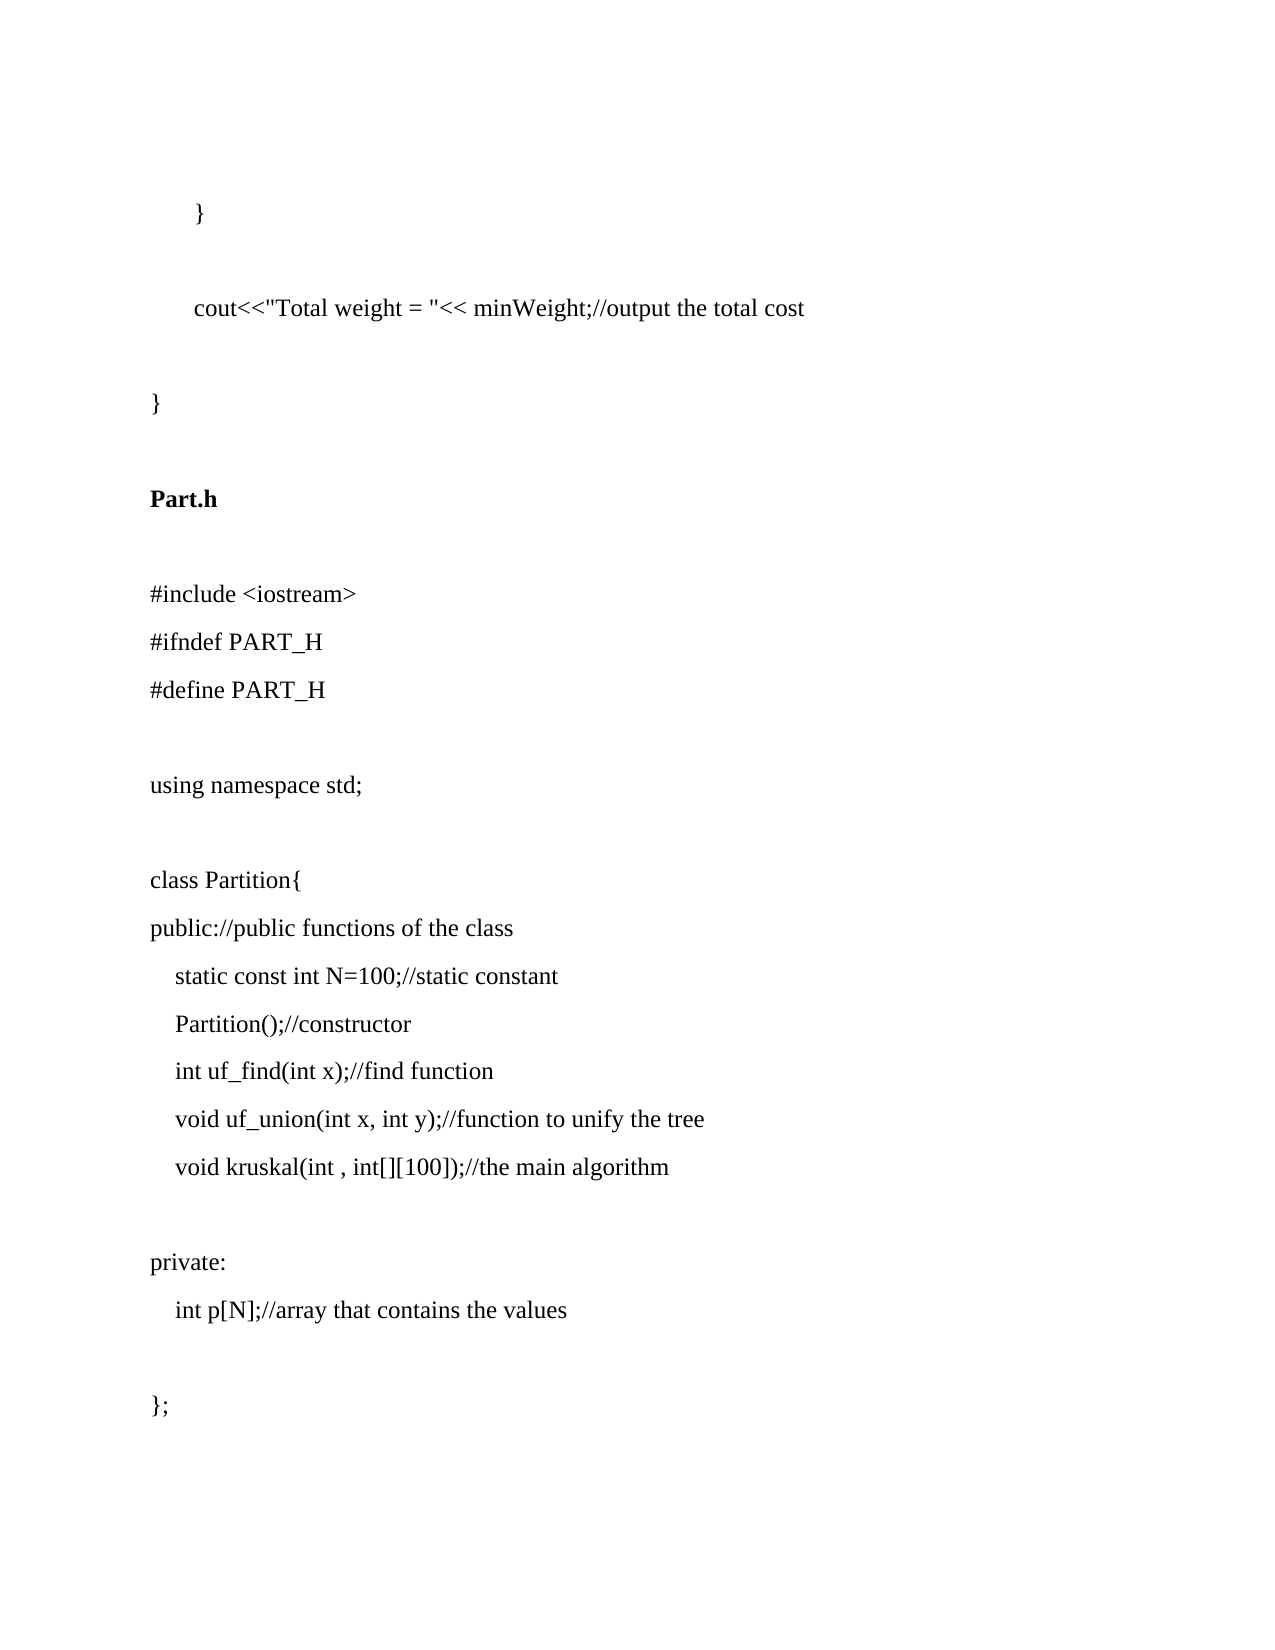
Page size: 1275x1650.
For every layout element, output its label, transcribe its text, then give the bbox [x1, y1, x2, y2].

text cout<<"Total weight = "<< minWeight;//output the total cost [150, 293, 1125, 322]
text static const int N=100;//static constant [150, 961, 1125, 990]
text int uf_find(int x);//find function [150, 1056, 1125, 1085]
text Part.h [150, 484, 1125, 513]
text using namespace std; [150, 770, 1125, 799]
text private: [150, 1247, 1125, 1276]
text #define PART_H [150, 675, 1125, 703]
text public://public functions of the class [150, 913, 1125, 942]
text #ifndef PART_H [150, 627, 1125, 656]
text Partition();//constructor [150, 1009, 1125, 1037]
text } [150, 388, 1125, 417]
text } [150, 198, 1125, 226]
text void uf_union(int x, int y);//function to unify the tree [150, 1104, 1125, 1133]
text }; [150, 1390, 1125, 1419]
text class Partition{ [150, 866, 1125, 894]
text #include <iostream> [150, 579, 1125, 608]
text void kruskal(int , int[][100]);//the main algorithm [150, 1152, 1125, 1181]
text int p[N];//array that contains the values [150, 1295, 1125, 1324]
